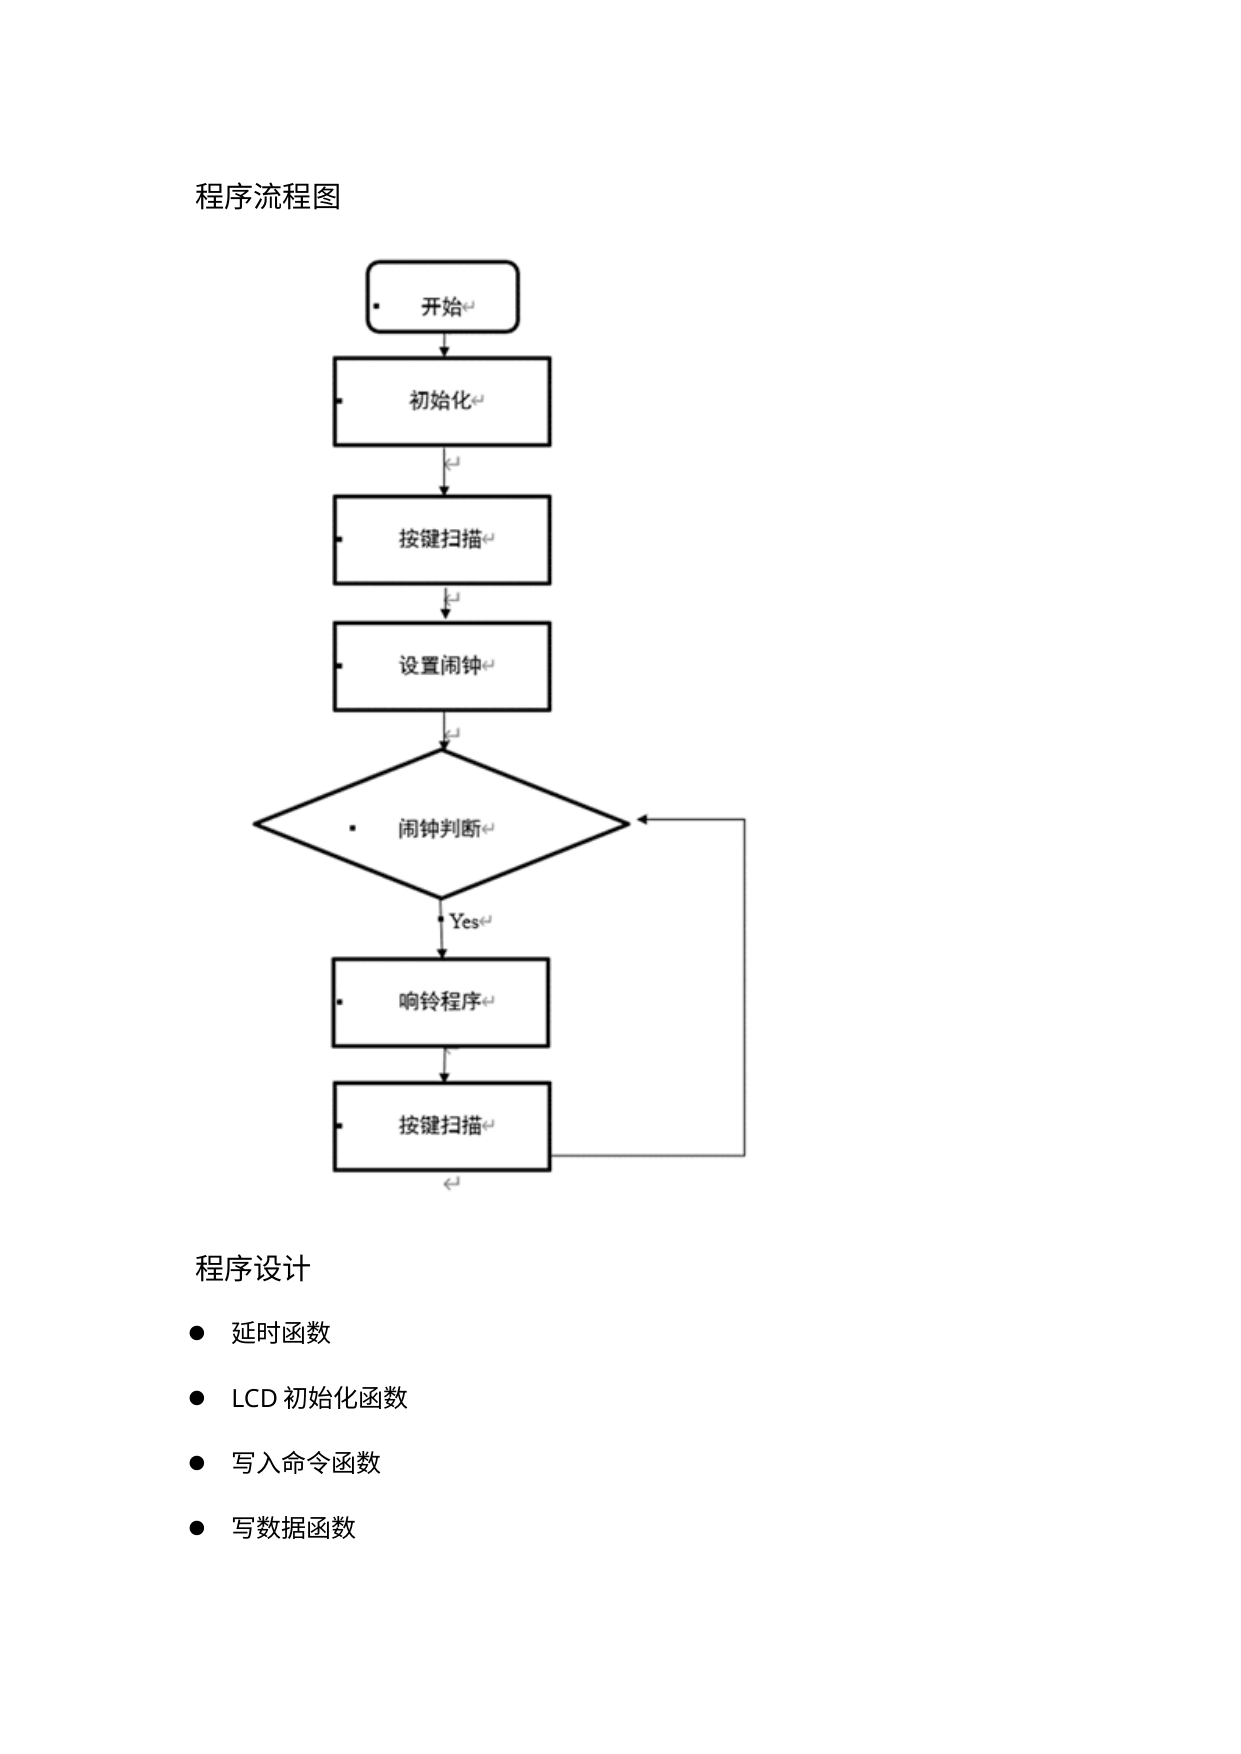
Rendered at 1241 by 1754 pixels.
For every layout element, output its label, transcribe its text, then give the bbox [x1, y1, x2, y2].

list 写入命令函数 [187, 1429, 1053, 1494]
list LCD初始化函数 [187, 1364, 1053, 1429]
list 写数据函数 [187, 1494, 1053, 1559]
text 程序设计 [187, 1234, 1053, 1299]
text 程序流程图 [187, 162, 1053, 227]
list 延时函数 [187, 1299, 1053, 1364]
picture [187, 227, 852, 1204]
